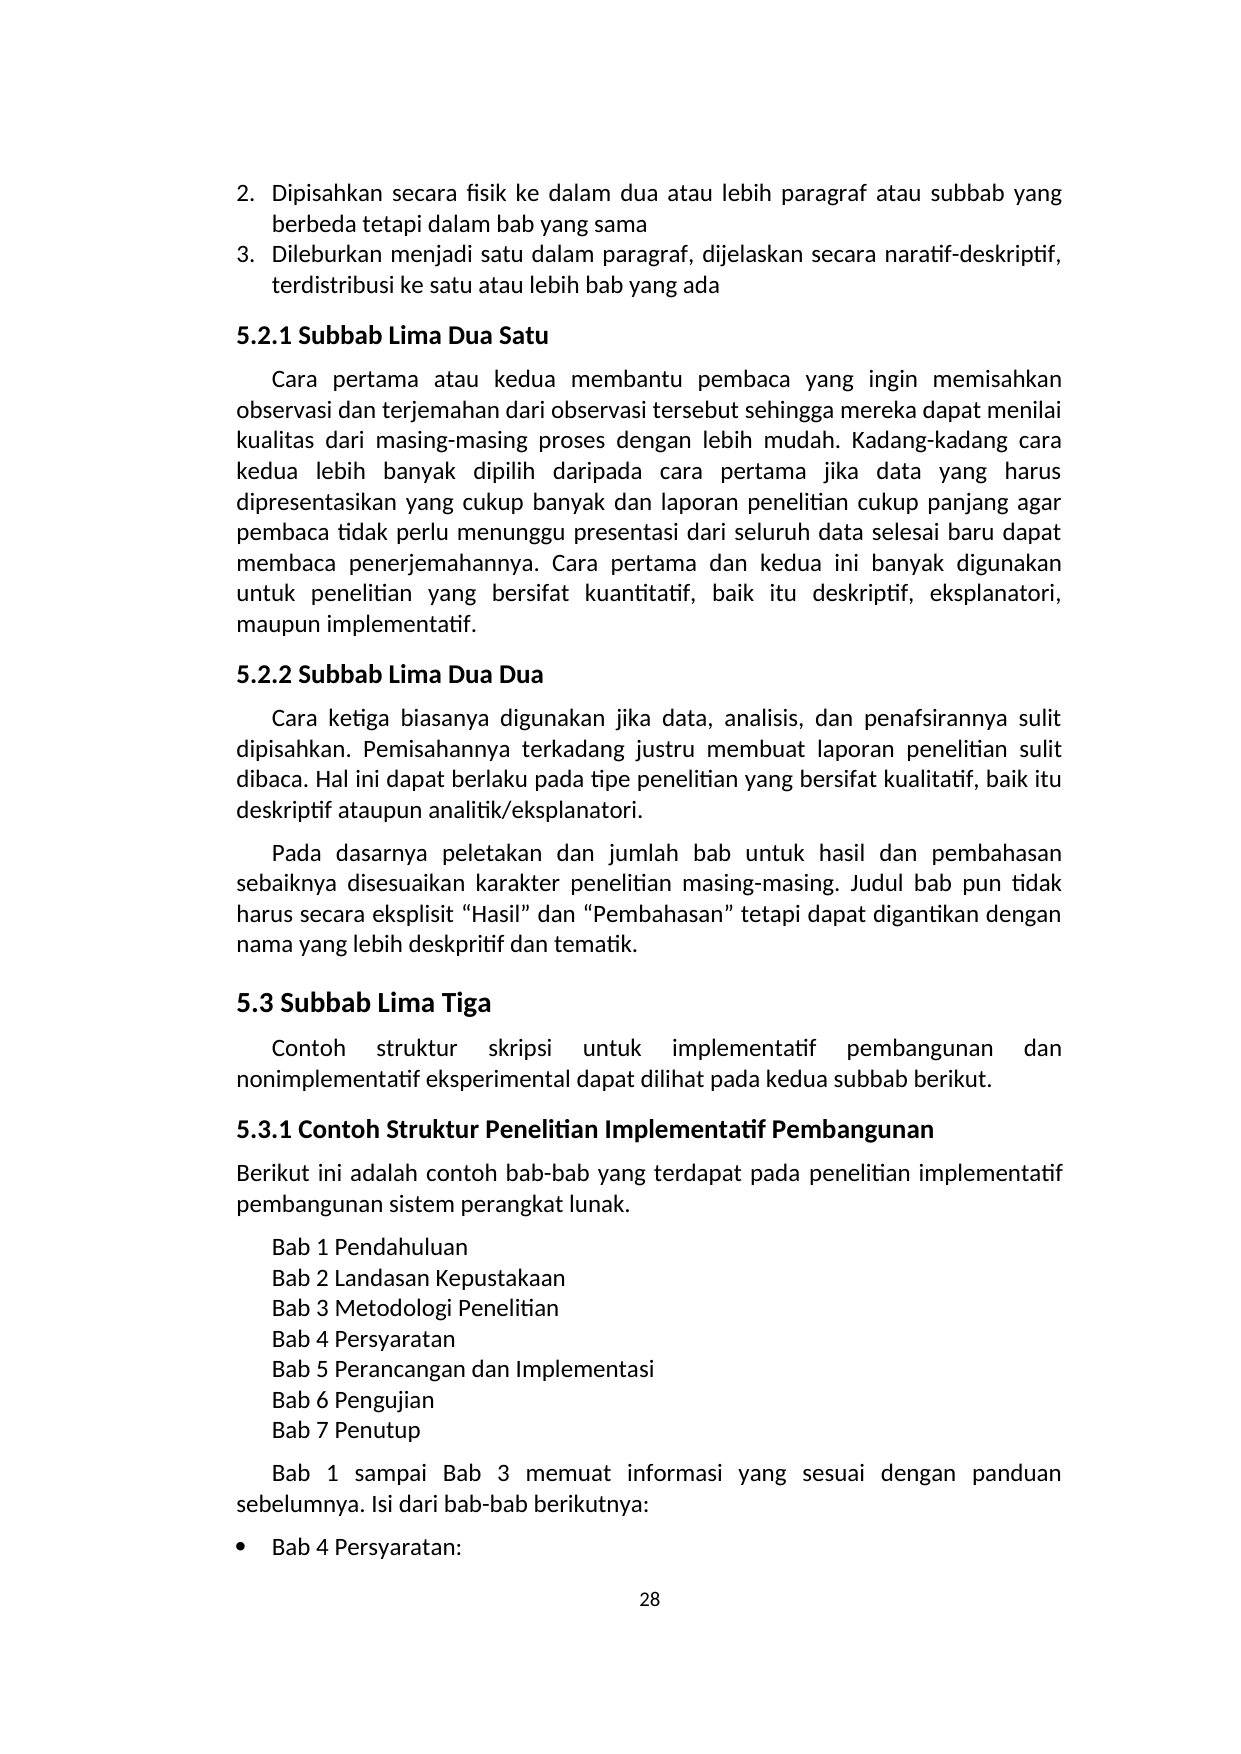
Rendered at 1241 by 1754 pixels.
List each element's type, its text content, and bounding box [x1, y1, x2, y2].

list Bab 1 Pendahuluan [272, 1231, 1063, 1262]
text Contoh struktur skripsi untuk implementatif pembangunan dan nonimplementatif eksperimental dapat dilihat pada kedua subbab berikut. [236, 1032, 1063, 1093]
list Dipisahkan secara fisik ke dalam dua atau lebih paragraf atau subbab yang berbeda tetapi dalam bab yang sama [236, 177, 1063, 238]
list Bab 4 Persyaratan [272, 1323, 1063, 1353]
text Bab 1 sampai Bab 3 memuat informasi yang sesuai dengan panduan sebelumnya. Isi dari bab-bab berikutnya: [236, 1457, 1063, 1518]
subtitle Subbab Lima Tiga [236, 984, 1063, 1020]
subtitle Contoh Struktur Penelitian Implementatif Pembangunan [236, 1112, 1063, 1145]
text Pada dasarnya peletakan dan jumlah bab untuk hasil dan pembahasan sebaiknya disesuaikan karakter penelitian masing-masing. Judul bab pun tidak harus secara eksplisit “Hasil” dan “Pembahasan” tetapi dapat digantikan dengan nama yang lebih deskpritif dan tematik. [236, 837, 1063, 959]
list Dileburkan menjadi satu dalam paragraf, dijelaskan secara naratif-deskriptif, terdistribusi ke satu atau lebih bab yang ada [236, 238, 1063, 299]
subtitle Subbab Lima Dua Satu [236, 318, 1063, 351]
text Cara pertama atau kedua membantu pembaca yang ingin memisahkan observasi dan terjemahan dari observasi tersebut sehingga mereka dapat menilai kualitas dari masing-masing proses dengan lebih mudah. Kadang-kadang cara kedua lebih banyak dipilih daripada cara pertama jika data yang harus dipresentasikan yang cukup banyak dan laporan penelitian cukup panjang agar pembaca tidak perlu menunggu presentasi dari seluruh data selesai baru dapat membaca penerjemahannya. Cara pertama dan kedua ini banyak digunakan untuk penelitian yang bersifat kuantitatif, baik itu deskriptif, eksplanatori, maupun implementatif. [236, 363, 1063, 638]
subtitle Subbab Lima Dua Dua [236, 657, 1063, 690]
list Bab 5 Perancangan dan Implementasi [272, 1353, 1063, 1384]
text Berikut ini adalah contoh bab-bab yang terdapat pada penelitian implementatif pembangunan sistem perangkat lunak. [236, 1158, 1063, 1219]
text Cara ketiga biasanya digunakan jika data, analisis, dan penafsirannya sulit dipisahkan. Pemisahannya terkadang justru membuat laporan penelitian sulit dibaca. Hal ini dapat berlaku pada tipe penelitian yang bersifat kualitatif, baik itu deskriptif ataupun analitik/eksplanatori. [236, 702, 1063, 824]
list Bab 6 Pengujian [272, 1384, 1063, 1414]
list Bab 4 Persyaratan: [236, 1531, 1063, 1561]
list Bab 3 Metodologi Penelitian [272, 1292, 1063, 1323]
list Bab 2 Landasan Kepustakaan [272, 1262, 1063, 1292]
list Bab 7 Penutup [272, 1414, 1063, 1445]
